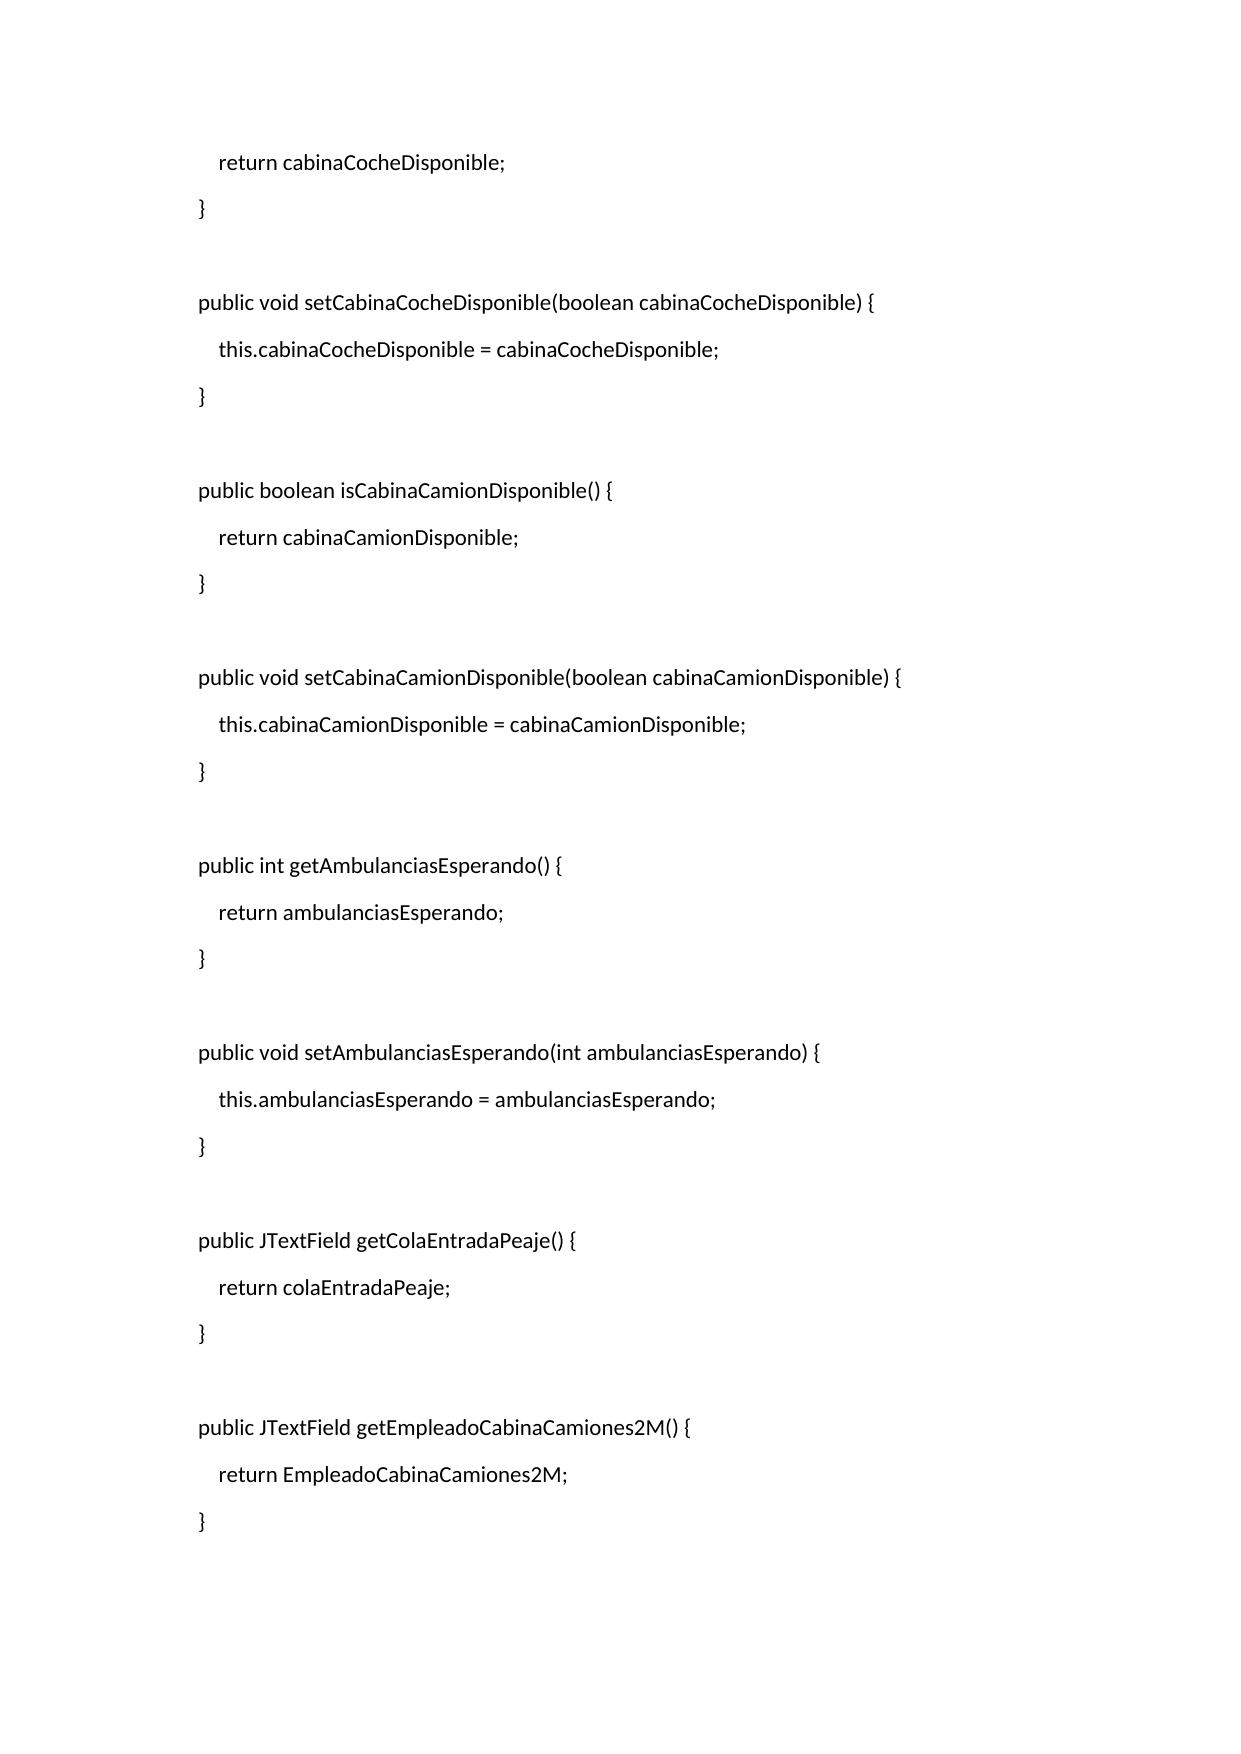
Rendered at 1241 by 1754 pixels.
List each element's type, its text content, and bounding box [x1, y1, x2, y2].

text this.ambulanciasEsperando = ambulanciasEsperando; [177, 1085, 1063, 1113]
text } [177, 1319, 1063, 1347]
text } [177, 1507, 1063, 1535]
text public void setCabinaCocheDisponible(boolean cabinaCocheDisponible) { [177, 288, 1063, 316]
text return cabinaCocheDisponible; [177, 148, 1063, 176]
text this.cabinaCamionDisponible = cabinaCamionDisponible; [177, 710, 1063, 738]
text public int getAmbulanciasEsperando() { [177, 851, 1063, 879]
text } [177, 382, 1063, 410]
text public JTextField getColaEntradaPeaje() { [177, 1226, 1063, 1254]
text return ambulanciasEsperando; [177, 898, 1063, 926]
text } [177, 194, 1063, 222]
text public void setCabinaCamionDisponible(boolean cabinaCamionDisponible) { [177, 663, 1063, 691]
text return EmpleadoCabinaCamiones2M; [177, 1460, 1063, 1488]
text return colaEntradaPeaje; [177, 1273, 1063, 1301]
text this.cabinaCocheDisponible = cabinaCocheDisponible; [177, 335, 1063, 363]
text } [177, 757, 1063, 785]
text public JTextField getEmpleadoCabinaCamiones2M() { [177, 1413, 1063, 1441]
text return cabinaCamionDisponible; [177, 523, 1063, 551]
text } [177, 944, 1063, 972]
text public void setAmbulanciasEsperando(int ambulanciasEsperando) { [177, 1038, 1063, 1066]
text } [177, 569, 1063, 597]
text } [177, 1132, 1063, 1160]
text public boolean isCabinaCamionDisponible() { [177, 476, 1063, 504]
